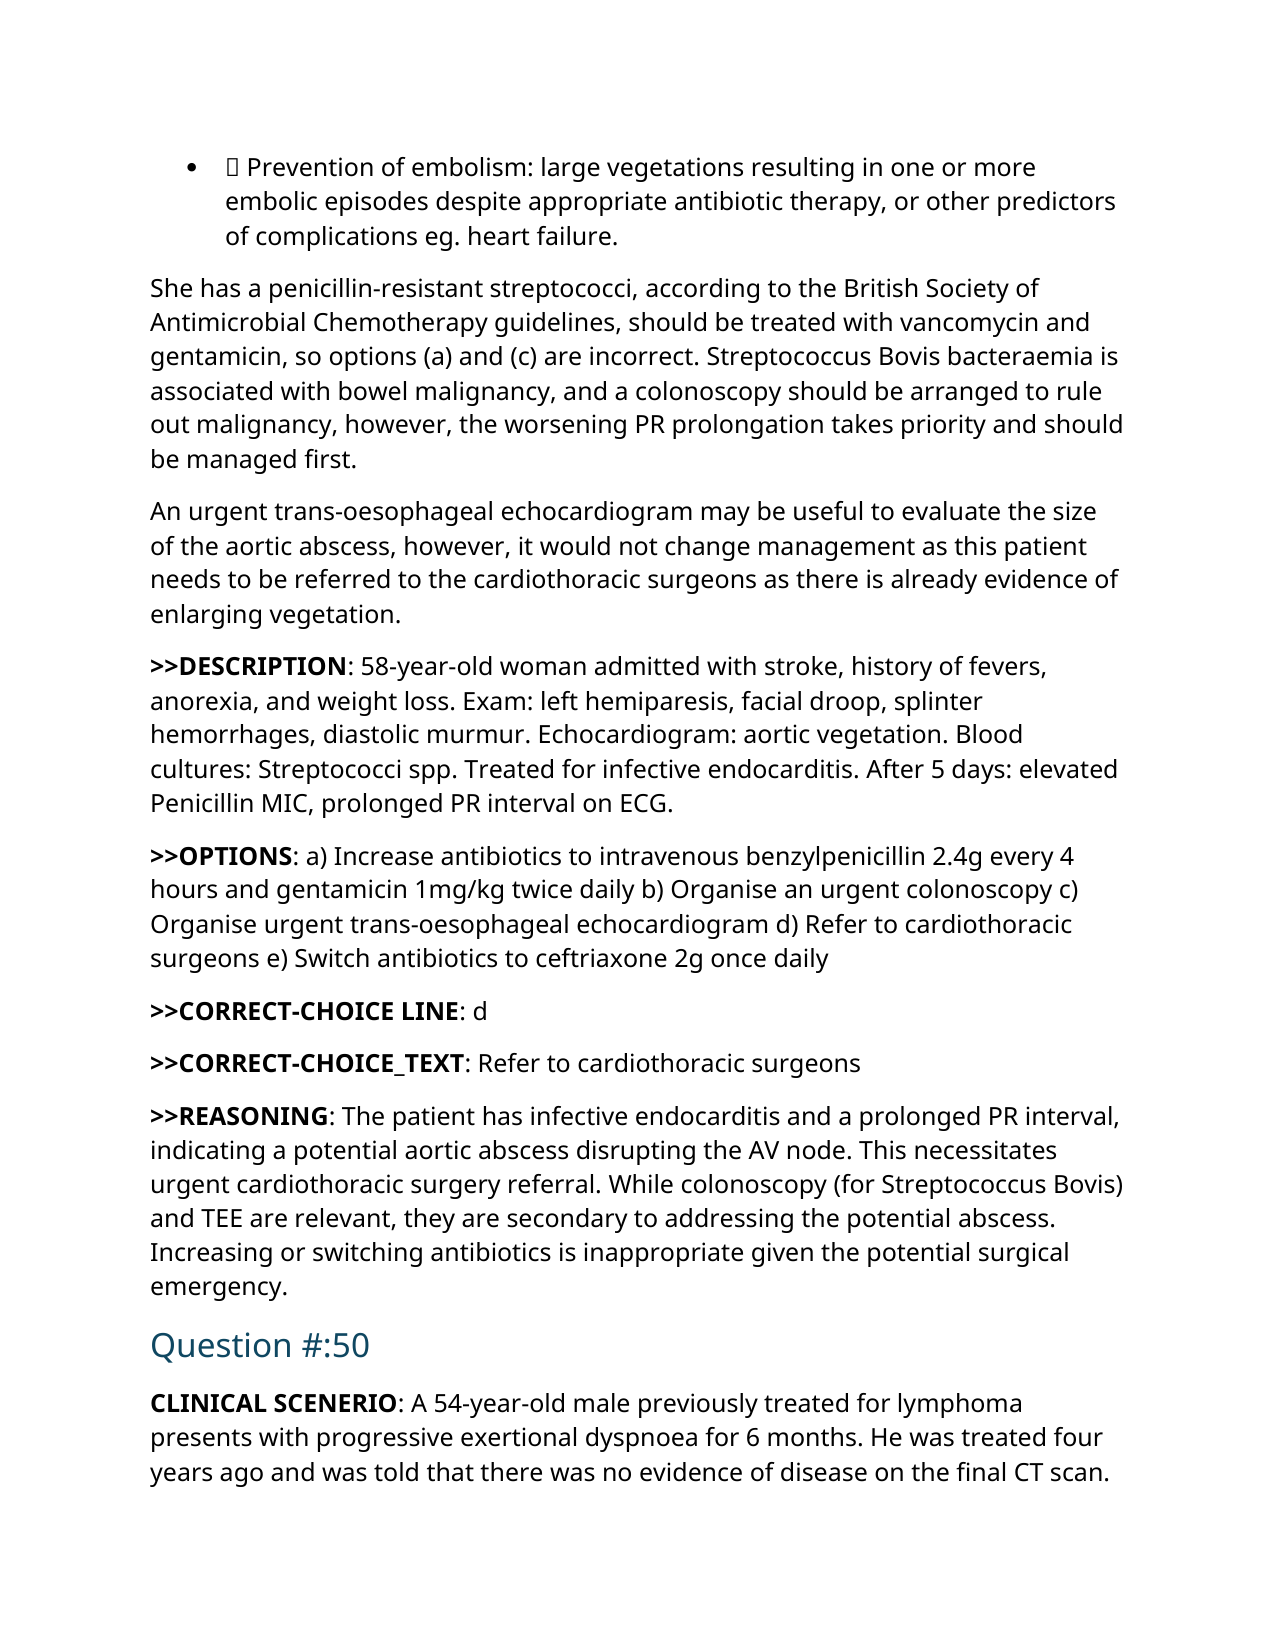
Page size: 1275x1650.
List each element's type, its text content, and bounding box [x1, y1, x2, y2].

text >>OPTIONS: a) Increase antibiotics to intravenous benzylpenicillin 2.4g every 4 hours and gentamicin 1mg/kg twice daily b) Organise an urgent colonoscopy c) Organise urgent trans-oesophageal echocardiogram d) Refer to cardiothoracic surgeons e) Switch antibiotics to ceftriaxone 2g once daily [150, 838, 1125, 974]
list  Prevention of embolism: large vegetations resulting in one or more embolic episodes despite appropriate antibiotic therapy, or other predictors of complications eg. heart failure. [187, 150, 1125, 252]
text >>REASONING: The patient has infective endocarditis and a prolonged PR interval, indicating a potential aortic abscess disrupting the AV node. This necessitates urgent cardiothoracic surgery referral. While colonoscopy (for Streptococcus Bovis) and TEE are relevant, they are secondary to addressing the potential abscess. Increasing or switching antibiotics is inappropriate given the potential surgical emergency. [150, 1099, 1125, 1303]
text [150, 1386, 1125, 1488]
text >>CORRECT-CHOICE LINE: d [150, 993, 1125, 1027]
text >>CORRECT-CHOICE_TEXT: Refer to cardiothoracic surgeons [150, 1046, 1125, 1080]
subtitle Question #:50 [150, 1322, 1125, 1367]
text She has a penicillin-resistant streptococci, according to the British Society of Antimicrobial Chemotherapy guidelines, should be treated with vancomycin and gentamicin, so options (a) and (c) are incorrect. Streptococcus Bovis bacteraemia is associated with bowel malignancy, and a colonoscopy should be arranged to rule out malignancy, however, the worsening PR prolongation takes priority and should be managed first. [150, 271, 1125, 475]
text >>DESCRIPTION: 58-year-old woman admitted with stroke, history of fevers, anorexia, and weight loss. Exam: left hemiparesis, facial droop, splinter hemorrhages, diastolic murmur. Echocardiogram: aortic vegetation. Blood cultures: Streptococci spp. Treated for infective endocarditis. After 5 days: elevated Penicillin MIC, prolonged PR interval on ECG. [150, 649, 1125, 819]
text An urgent trans-oesophageal echocardiogram may be useful to evaluate the size of the aortic abscess, however, it would not change management as this patient needs to be referred to the cardiothoracic surgeons as there is already evidence of enlarging vegetation. [150, 494, 1125, 630]
